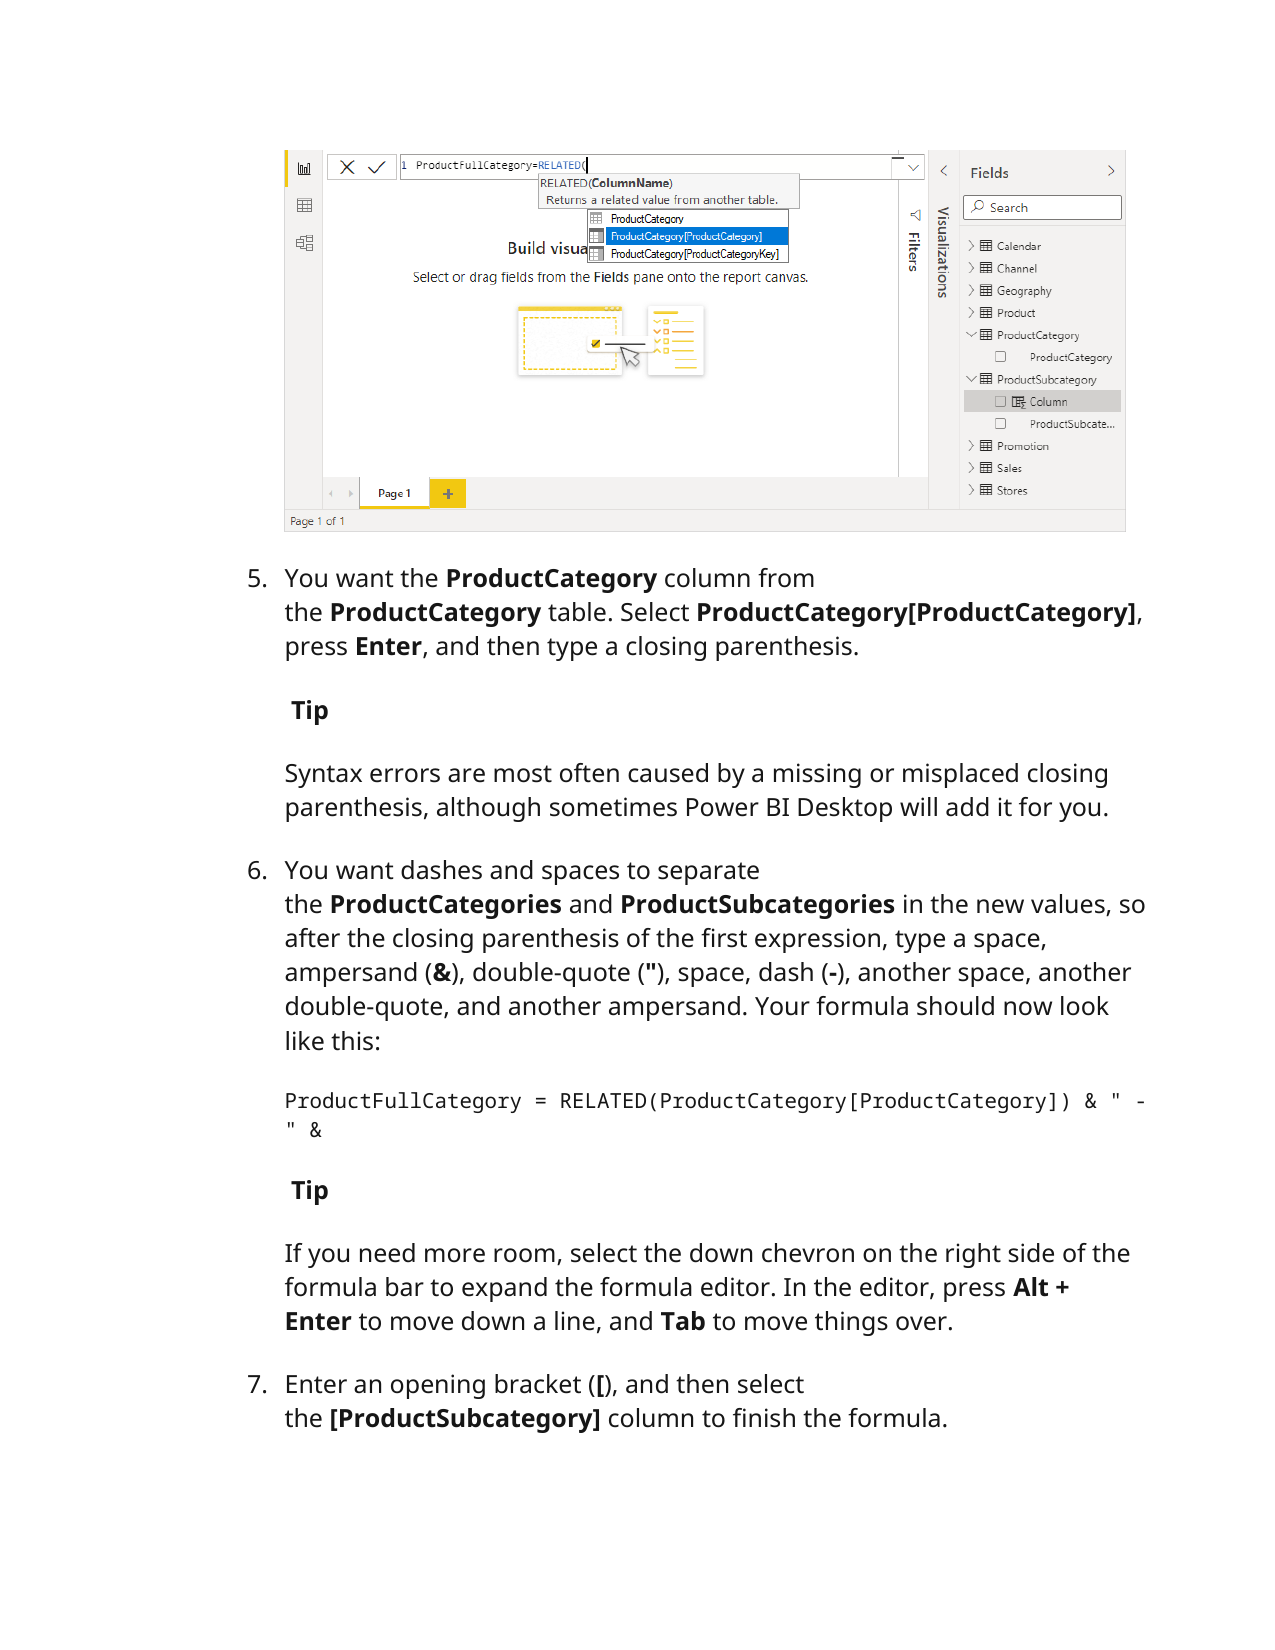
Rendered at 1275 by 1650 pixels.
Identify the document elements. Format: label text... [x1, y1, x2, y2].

text If you need more room, select the down chevron on the right side of the formula bar to expand the formula editor. In the editor, press Alt + Enter to move down a line, and Tab to move things over. [284, 1236, 1148, 1338]
list You want the ProductCategory column from the ProductCategory table. Select ProductCategory[ProductCategory], press Enter, and then type a closing parenthesis. [247, 561, 1148, 663]
picture [284, 150, 1126, 532]
text ProductFullCategory = RELATED(ProductCategory[ProductCategory]) & " - " & [284, 1086, 1148, 1143]
text Tip [284, 1172, 1148, 1206]
text Syntax errors are most often caused by a missing or misplaced closing parenthesis, although sometimes Power BI Desktop will add it for you. [284, 756, 1148, 824]
list Enter an opening bracket ([), and then select the [ProductSubcategory] column to finish the formula. [247, 1367, 1148, 1435]
text Tip [284, 692, 1148, 726]
list You want dashes and spaces to separate the ProductCategories and ProductSubcategories in the new values, so after the closing parenthesis of the first expression, type a space, ampersand (&), double-quote ("), space, dash (-), another space, another double-quote, and another ampersand. Your formula should now look like this: [247, 853, 1148, 1057]
